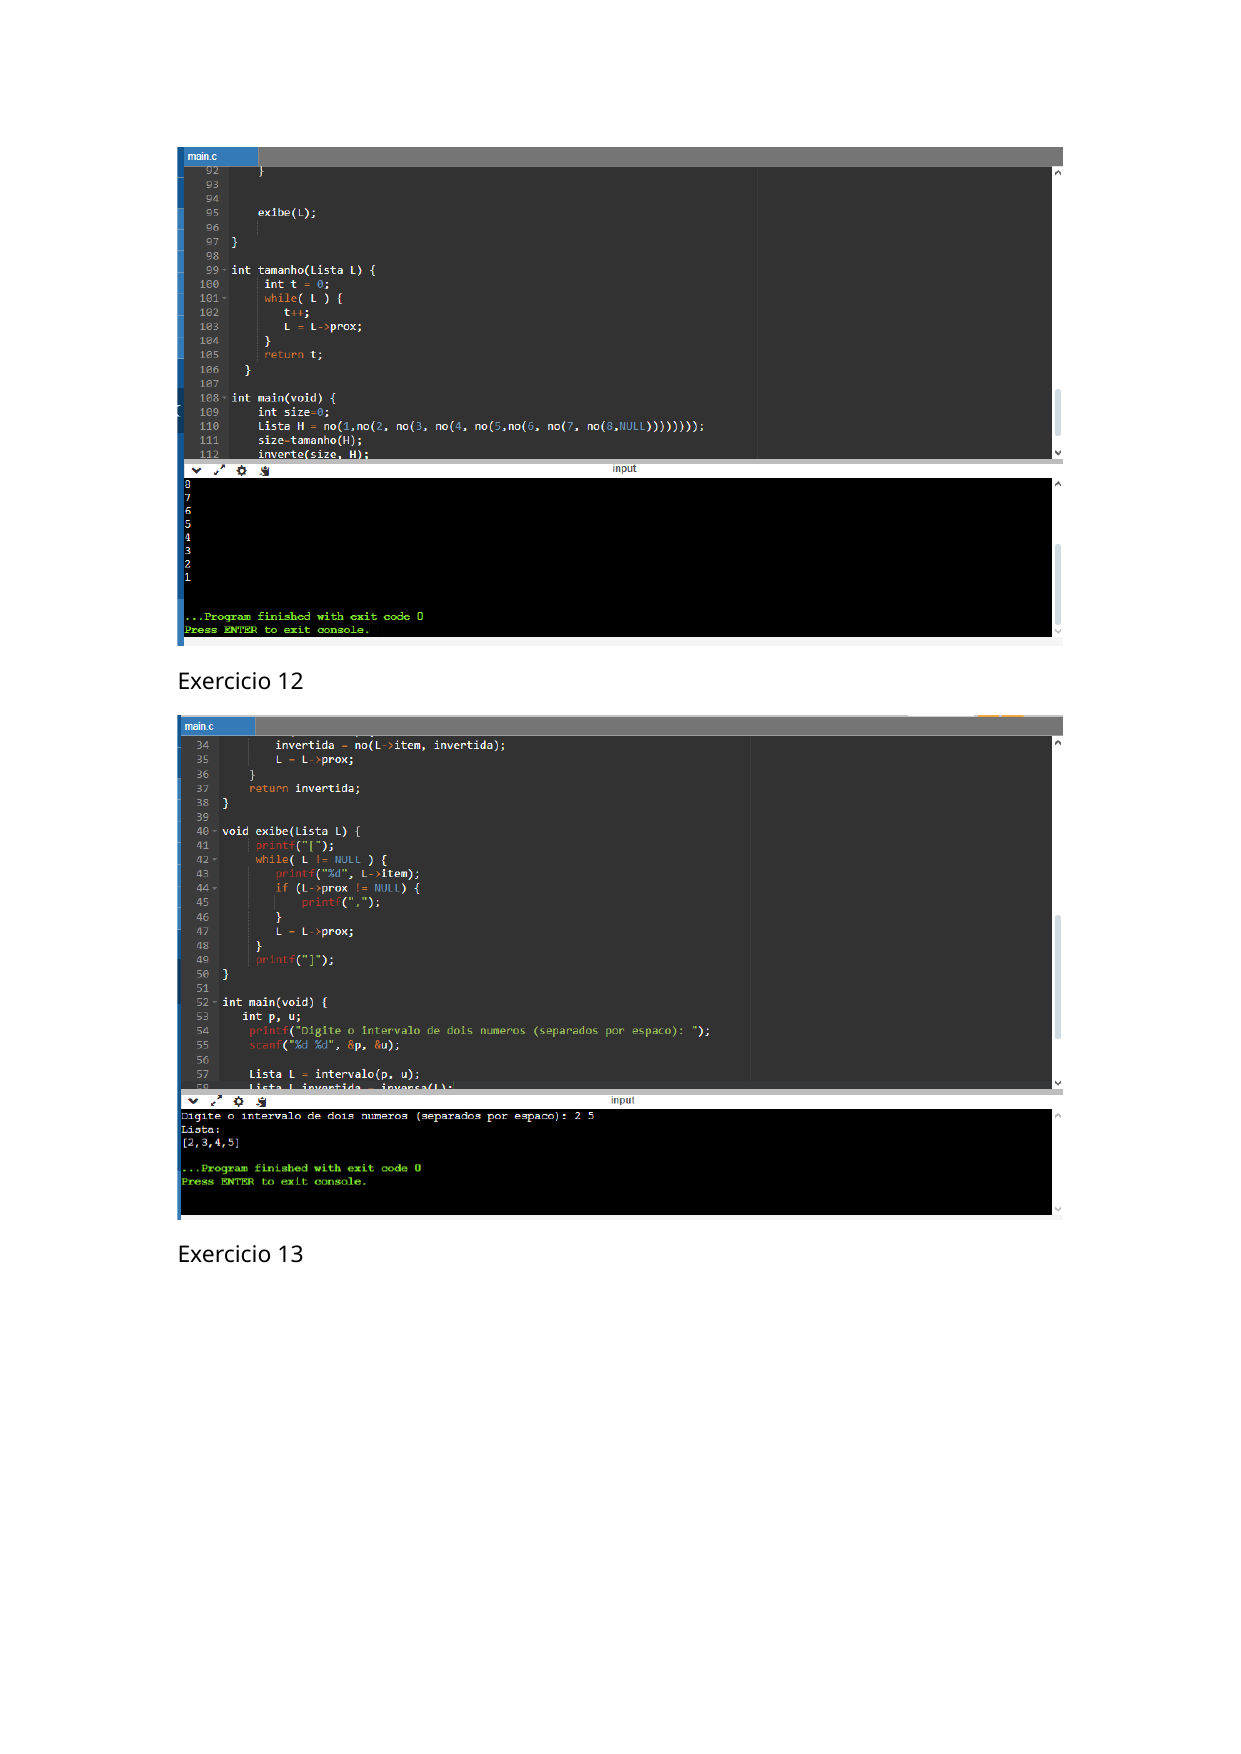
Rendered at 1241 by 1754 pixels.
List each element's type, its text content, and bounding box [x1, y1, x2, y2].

text Exercicio 12 [177, 665, 1063, 696]
picture [177, 715, 1063, 1220]
text Exercicio 13 [177, 1238, 1063, 1270]
picture [177, 147, 1063, 646]
